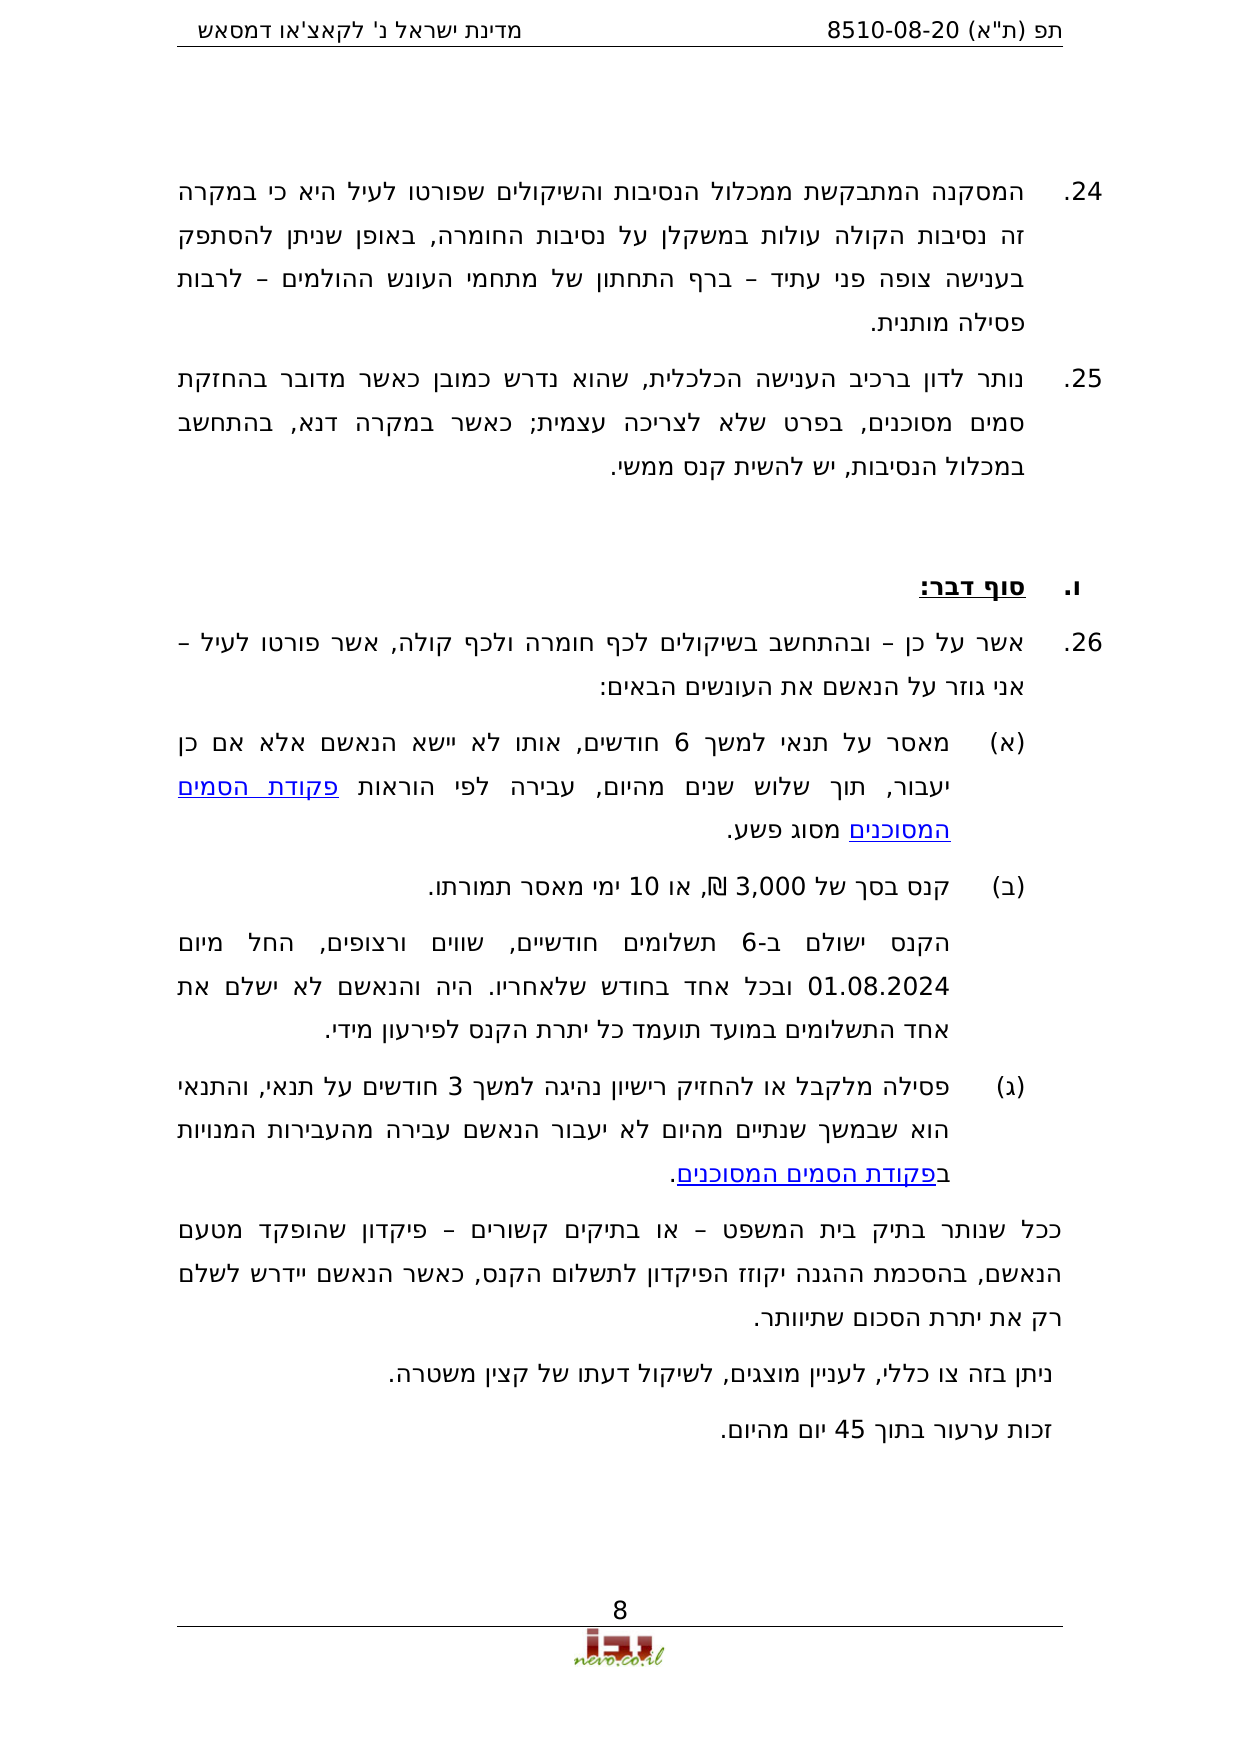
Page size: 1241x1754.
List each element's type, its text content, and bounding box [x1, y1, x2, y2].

text הקנס ישולם ב-6 תשלומים חודשיים, שווים ורצופים, החל מיום 01.08.2024 ובכל אחד בחודש שלאחריו. היה והנאשם לא ישלם את אחד התשלומים במועד תועמד כל יתרת הקנס לפירעון מידי. [177, 928, 951, 1045]
list סוף דבר: [177, 572, 1063, 601]
picture [574, 1628, 666, 1667]
text 54678313זכות ערעור בתוך 45 יום מהיום. [177, 1416, 1063, 1445]
text (ב) קנס בסך של 3,000 ₪, או 10 ימי מאסר תמורתו. [177, 872, 1026, 901]
text ככל שנותר בתיק בית המשפט – או בתיקים קשורים – פיקדון שהופקד מטעם הנאשם, בהסכמת ההגנה יקוזז הפיקדון לתשלום הקנס, כאשר הנאשם יידרש לשלם רק את יתרת הסכום שתיוותר. [177, 1216, 1063, 1332]
list אשר על כן – ובהתחשב בשיקולים לכף חומרה ולכף קולה, אשר פורטו לעיל – אני גוזר על הנאשם את העונשים הבאים: [177, 628, 1063, 701]
text 5129371ניתן בזה צו כללי, לעניין מוצגים, לשיקול דעתו של קצין משטרה. [177, 1359, 1063, 1389]
text (ג) פסילה מלקבל או להחזיק רישיון נהיגה למשך 3 חודשים על תנאי, והתנאי הוא שבמשך שנתיים מהיום לא יעבור הנאשם עבירה מהעבירות המנויות בפקודת הסמים המסוכנים. [177, 1072, 1026, 1189]
text (א) מאסר על תנאי למשך 6 חודשים, אותו לא יישא הנאשם אלא אם כן יעבור, תוך שלוש שנים מהיום, עבירה לפי הוראות פקודת הסמים המסוכנים מסוג פשע. [177, 728, 1026, 845]
list המסקנה המתבקשת ממכלול הנסיבות והשיקולים שפורטו לעיל היא כי במקרה זה נסיבות הקולה עולות במשקלן על נסיבות החומרה, באופן שניתן להסתפק בענישה צופה פני עתיד – ברף התחתון של מתחמי העונש ההולמים – לרבות פסילה מותנית. [177, 177, 1063, 338]
list נותר לדון ברכיב הענישה הכלכלית, שהוא נדרש כמובן כאשר מדובר בהחזקת סמים מסוכנים, בפרט שלא לצריכה עצמית; כאשר במקרה דנא, בהתחשב במכלול הנסיבות, יש להשית קנס ממשי. [177, 365, 1063, 481]
